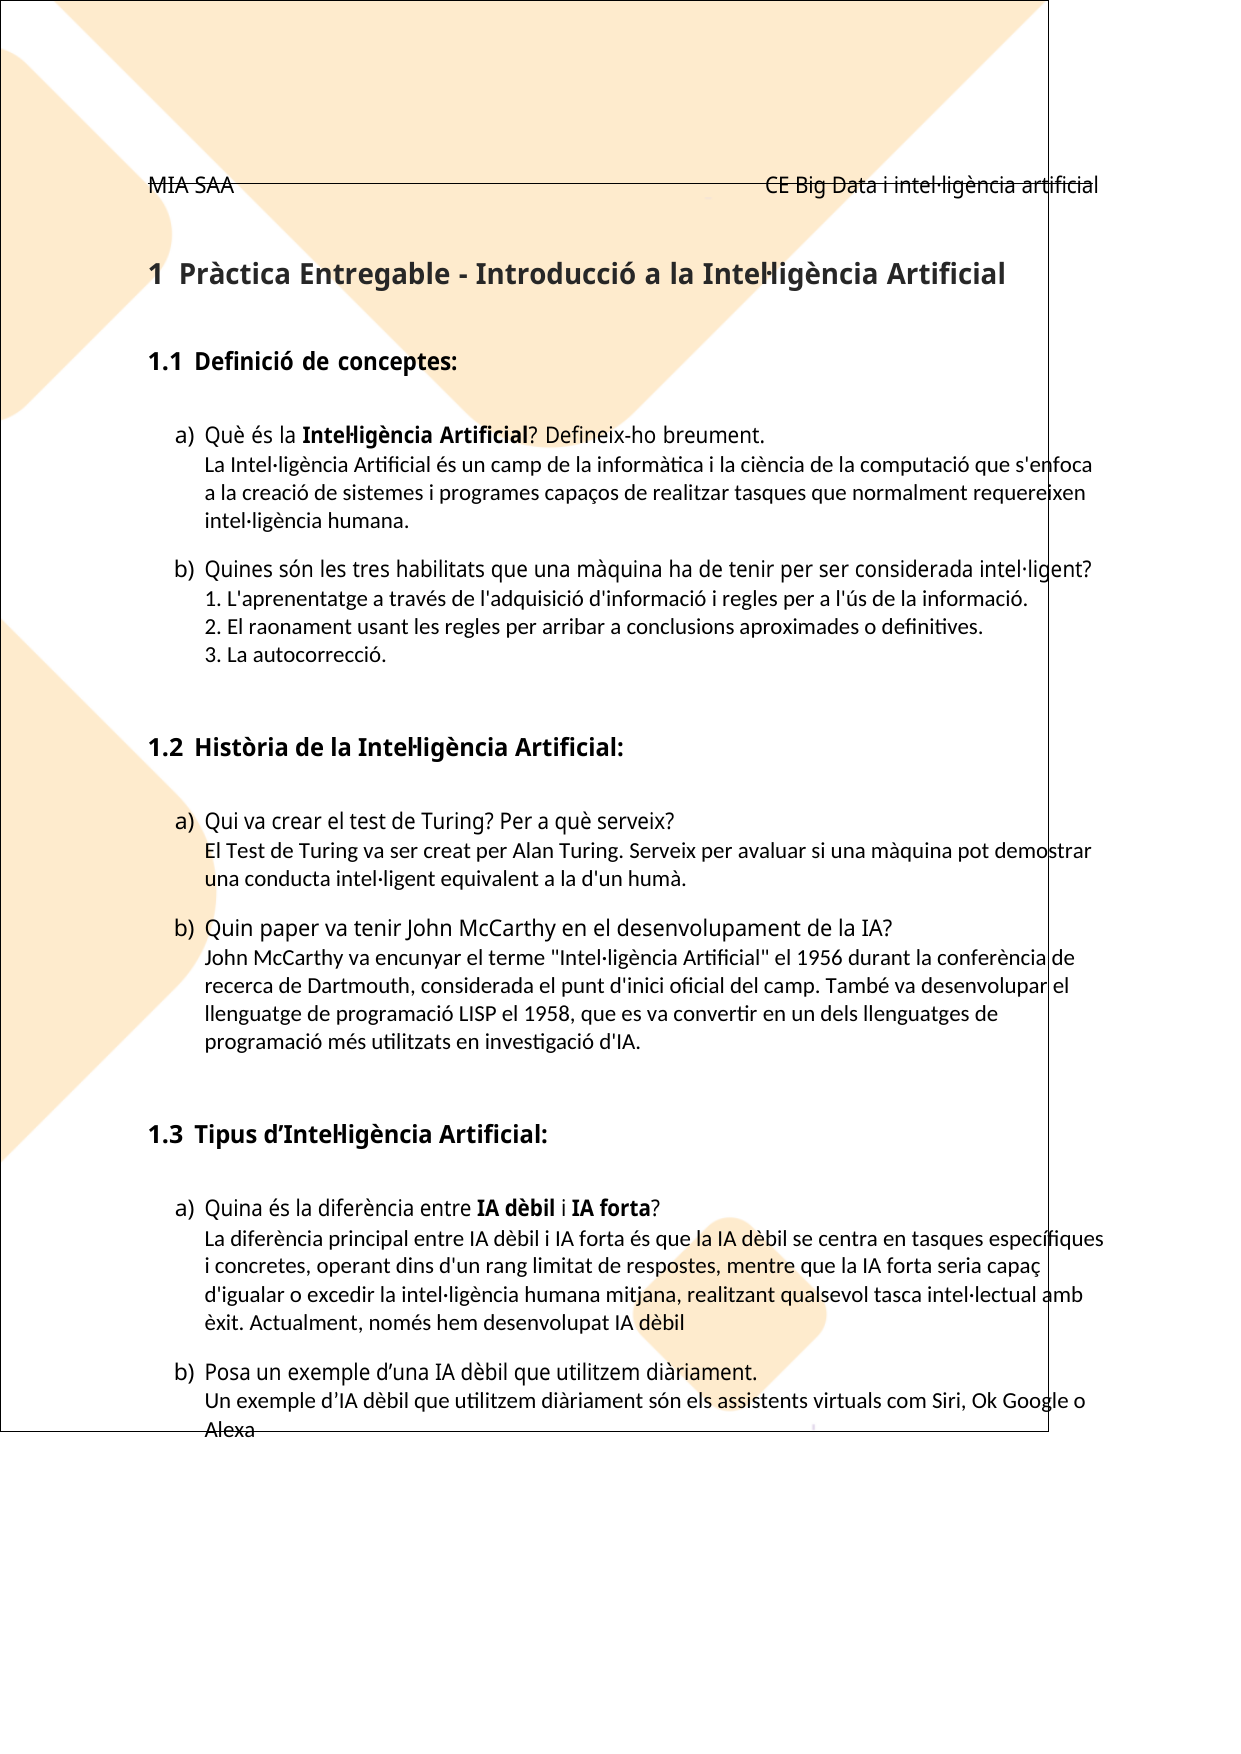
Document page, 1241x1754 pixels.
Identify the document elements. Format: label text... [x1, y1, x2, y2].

list Qui va crear el test de Turing? Per a què serveix? [174, 805, 1109, 836]
list La diferència principal entre IA dèbil i IA forta és que la IA dèbil se centra en tasques específiques i concretes, operant dins d'un rang limitat de respostes, mentre que la IA forta seria capaç d'igualar o excedir la intel·ligència humana mitjana, realitzant qualsevol tasca intel·lectual amb èxit. Actualment, només hem desenvolupat IA dèbil [204, 1224, 1109, 1336]
list John McCarthy va encunyar el terme "Intel·ligència Artificial" el 1956 durant la conferència de recerca de Dartmouth, considerada el punt d'inici oficial del camp. També va desenvolupar el llenguatge de programació LISP el 1958, que es va convertir en un dels llenguatges de programació més utilitzats en investigació d'IA. [204, 943, 1109, 1055]
picture [1, 1, 1048, 1431]
subtitle Definició de conceptes: [147, 343, 1109, 377]
list Quines són les tres habilitats que una màquina ha de tenir per ser considerada intel·ligent? [173, 553, 1109, 584]
subtitle Història de la Intel·ligència Artificial: [147, 729, 1109, 763]
list La Intel·ligència Artificial és un camp de la informàtica i la ciència de la computació que s'enfoca a la creació de sistemes i programes capaços de realitzar tasques que normalment requereixen intel·ligència humana. [173, 451, 1109, 534]
list Quin paper va tenir John McCarthy en el desenvolupament de la IA? [173, 912, 1109, 943]
list Posa un exemple d’una IA dèbil que utilitzem diàriament. [173, 1355, 1109, 1387]
list 2. El raonament usant les regles per arribar a conclusions aproximades o definitives. [173, 612, 1109, 640]
list El Test de Turing va ser creat per Alan Turing. Serveix per avaluar si una màquina pot demostrar una conducta intel·ligent equivalent a la d'un humà. [204, 836, 1109, 892]
list 3. La autocorrecció. [173, 640, 1109, 668]
list Què és la Intel·ligència Artificial? Defineix-ho breument. [174, 419, 1109, 451]
list Quina és la diferència entre IA dèbil i IA forta? [174, 1192, 1109, 1224]
subtitle Tipus d’Intel·ligència Artificial: [147, 1116, 1109, 1151]
list 1. L'aprenentatge a través de l'adquisició d'informació i regles per a l'ús de la informació. [204, 584, 1109, 612]
list Un exemple d’IA dèbil que utilitzem diàriament són els assistents virtuals com Siri, Ok Google o Alexa [204, 1387, 1109, 1443]
text MIA SAA CE Big Data i intel·ligència artificial [148, 169, 1109, 200]
list Pràctica Entregable - Introducció a la Intel·ligència Artificial [147, 253, 1109, 293]
